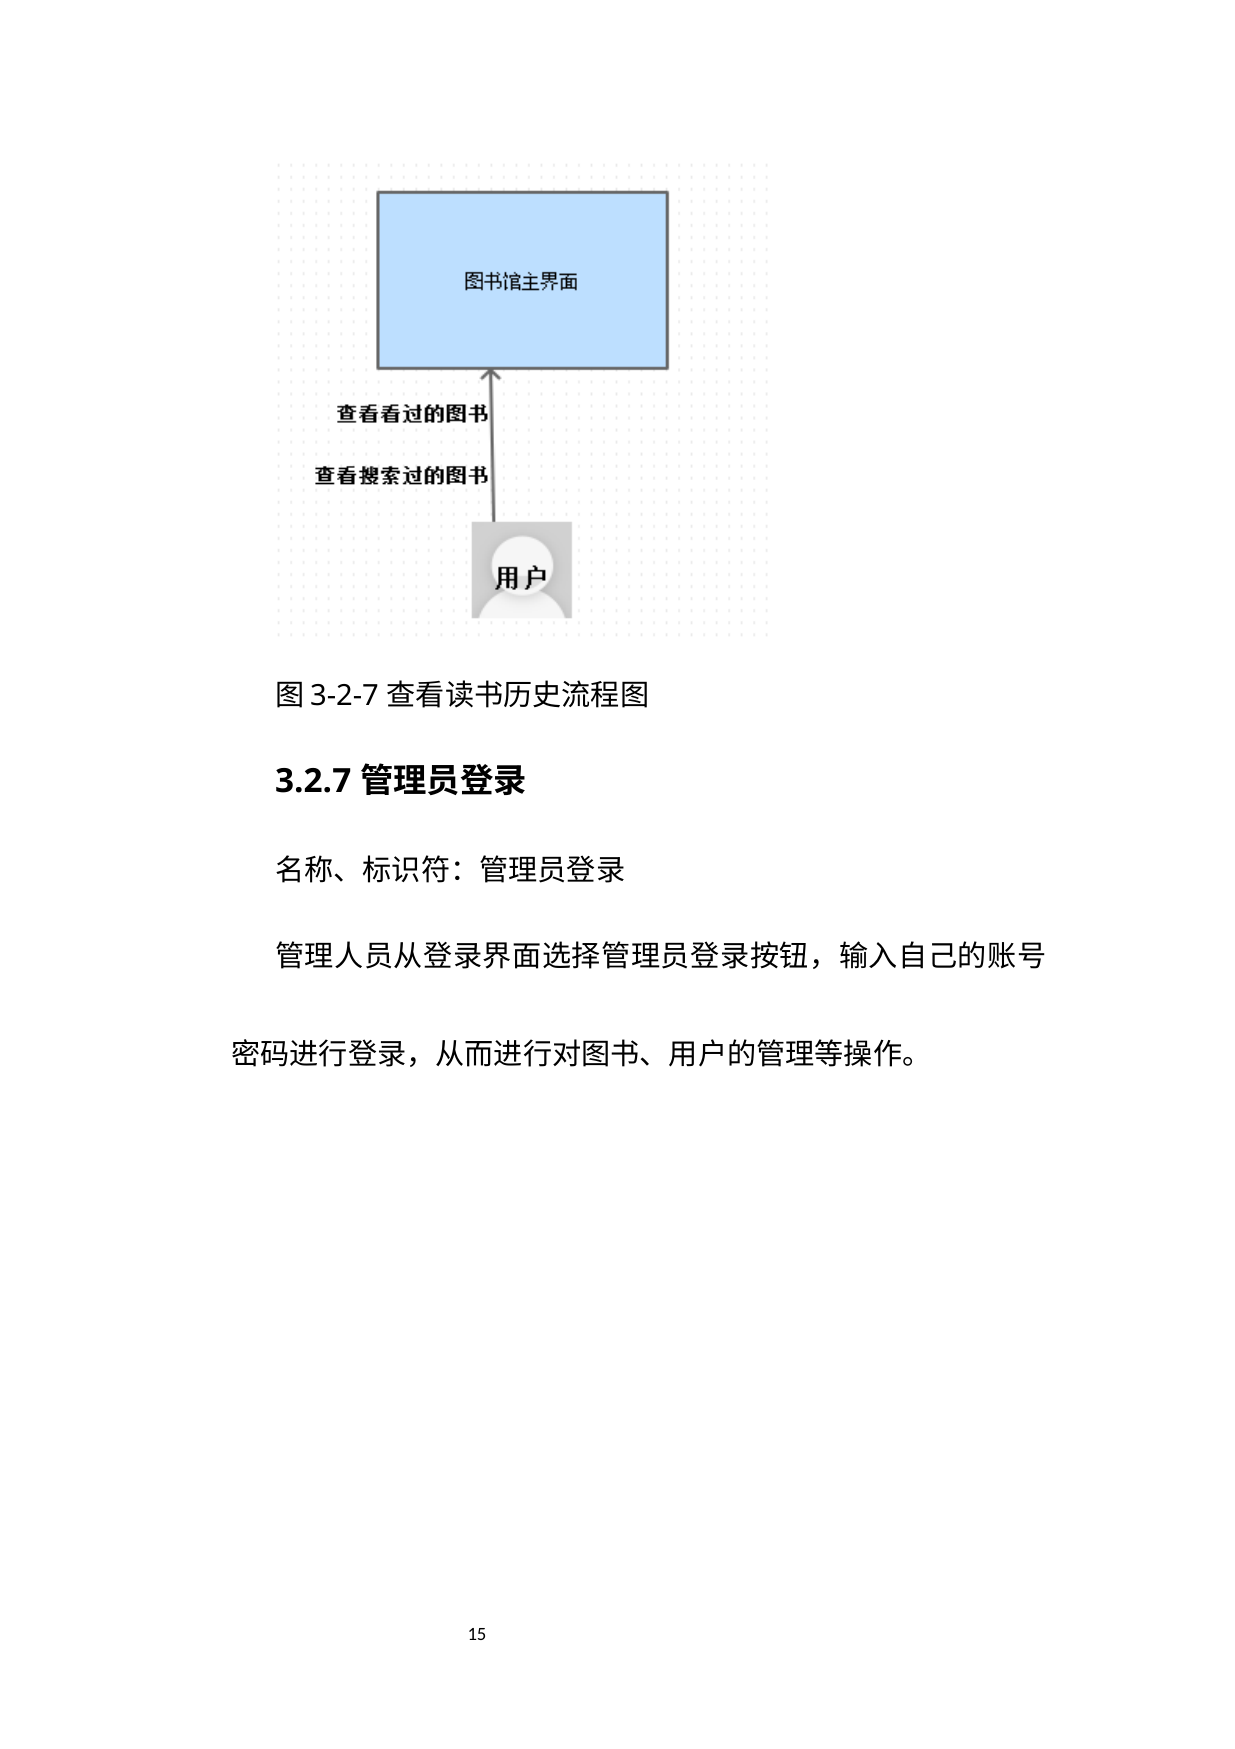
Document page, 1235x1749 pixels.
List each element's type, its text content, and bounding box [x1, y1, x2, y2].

picture [275, 159, 774, 644]
text 图3-2-7 查看读书历史流程图 [231, 660, 1047, 725]
text 管理人员从登录界面选择管理员登录按钮，输入自己的账号密码进行登录，从而进行对图书、用户的管理等操作。 [231, 921, 1047, 1084]
text 名称、标识符：管理员登录 [231, 835, 1047, 900]
text 3.2.7 管理员登录 [231, 746, 1047, 811]
